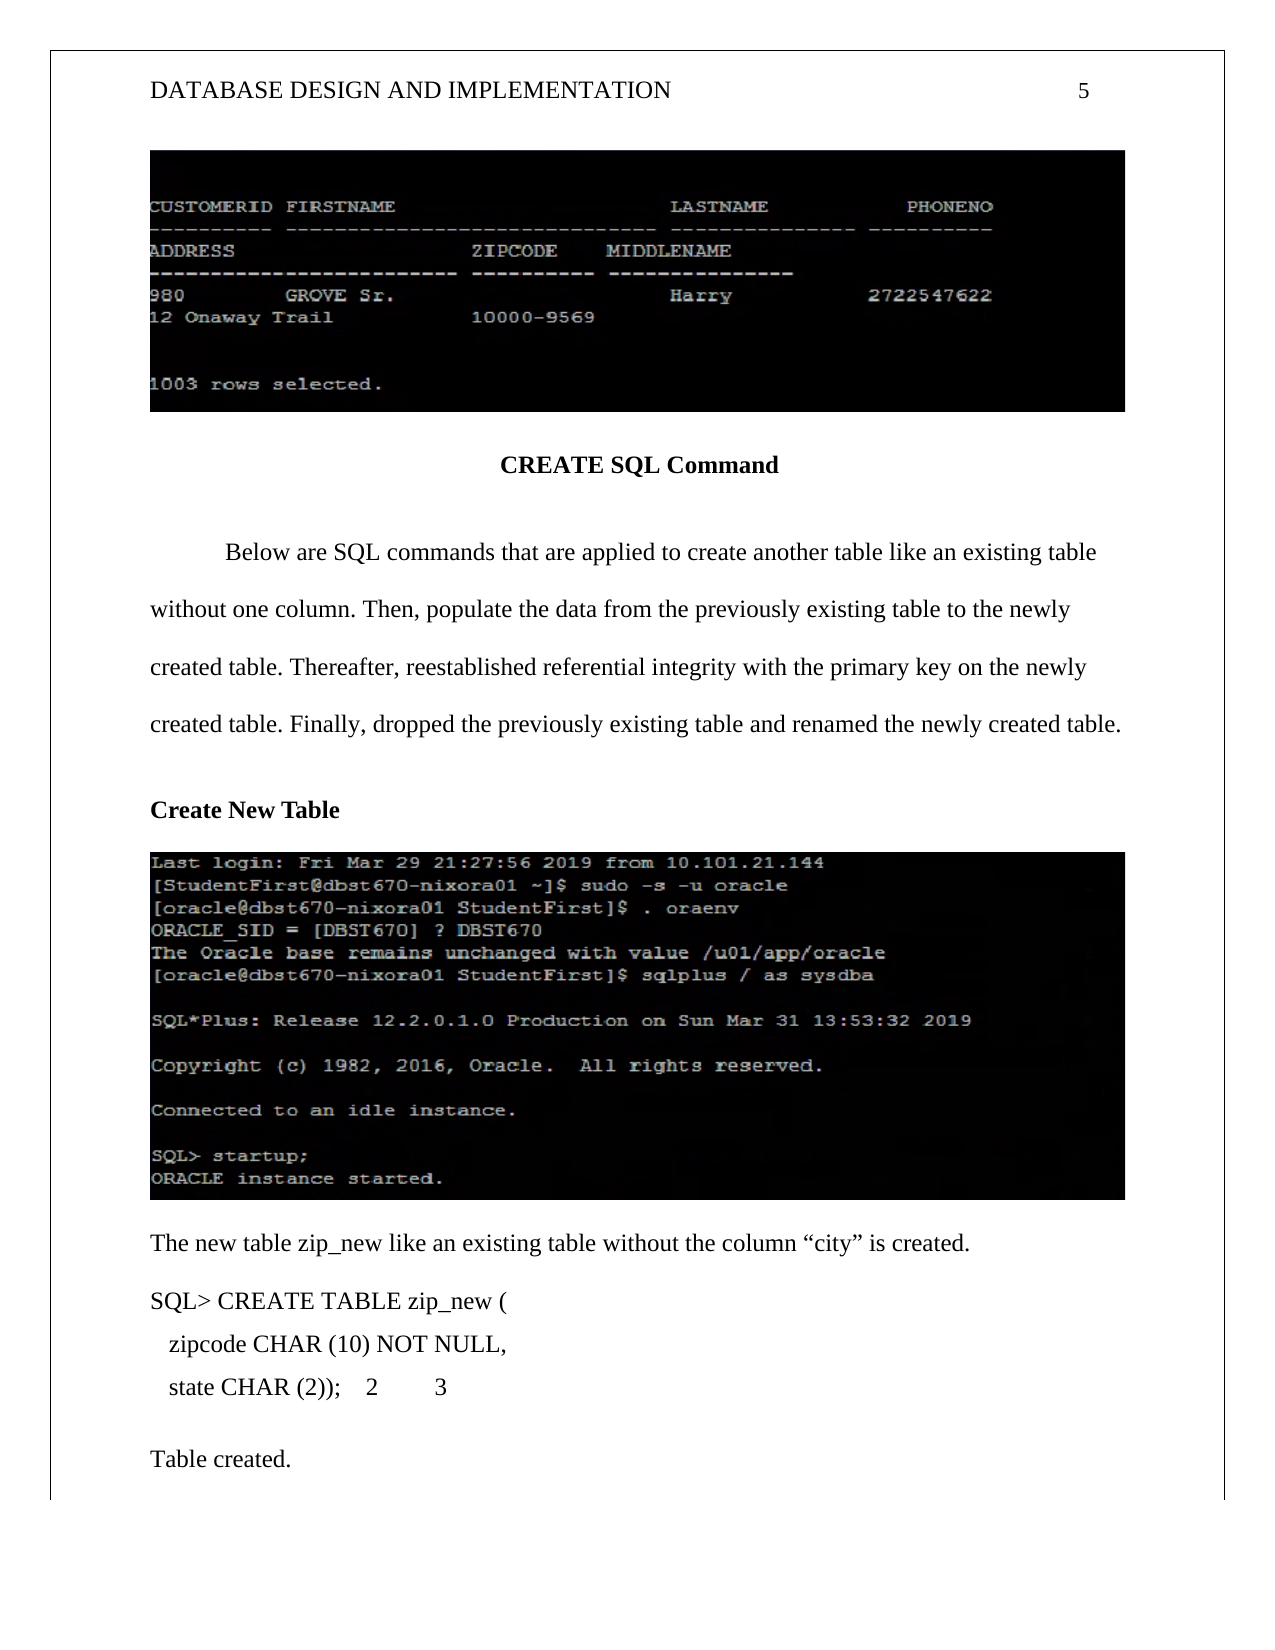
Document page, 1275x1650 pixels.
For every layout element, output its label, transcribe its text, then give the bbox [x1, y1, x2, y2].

picture [150, 852, 1125, 1200]
text zipcode CHAR (10) NOT NULL, [150, 1329, 1125, 1358]
text state CHAR (2)); 2 3 [150, 1372, 1125, 1401]
text Below are SQL commands that are applied to create another table like an existing table without one column. Then, populate the data from the previously existing table to the newly created table. Thereafter, reestablished referential integrity with the primary key on the newly created table. Finally, dropped the previously existing table and renamed the newly created table. [150, 537, 1125, 738]
text Table created. [150, 1444, 1125, 1473]
text The new table zip_new like an existing table without the column “city” is created. [150, 1228, 1125, 1257]
picture [150, 150, 1125, 412]
text Create New Table [150, 795, 1125, 824]
text SQL> CREATE TABLE zip_new ( [150, 1286, 1125, 1315]
list CREATE SQL Command [225, 450, 1125, 478]
